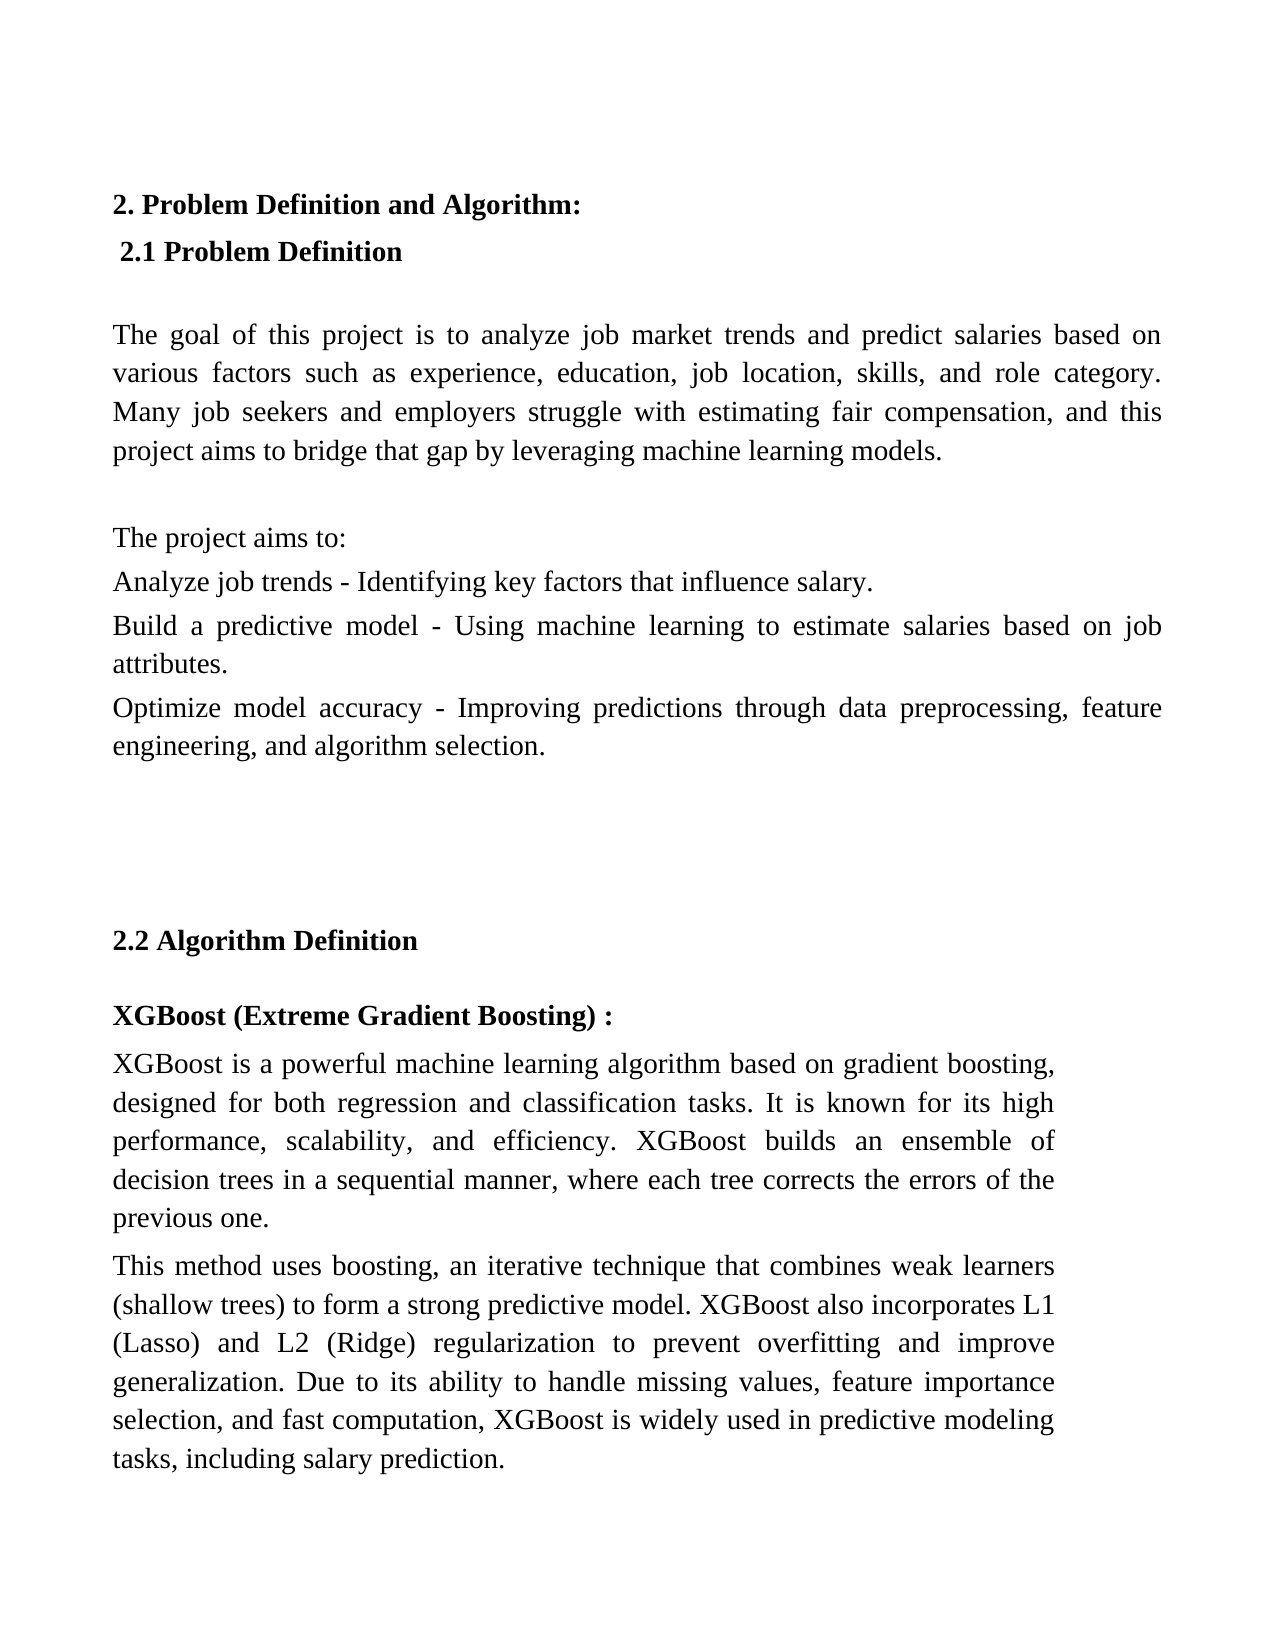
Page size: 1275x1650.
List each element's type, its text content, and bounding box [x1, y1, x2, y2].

text XGBoost is a powerful machine learning algorithm based on gradient boosting, designed for both regression and classification tasks. It is known for its high performance, scalability, and efficiency. XGBoost builds an ensemble of decision trees in a sequential manner, where each tree corrects the errors of the previous one. [112, 1046, 1056, 1234]
text The project aims to: [112, 520, 1163, 554]
text Analyze job trends - Identifying key factors that influence salary. [112, 564, 1163, 597]
subtitle Problem Definition and Algorithm: [112, 187, 1175, 220]
subtitle Algorithm Definition [112, 923, 1175, 957]
text Optimize model accuracy - Improving predictions through data preprocessing, feature engineering, and algorithm selection. [112, 690, 1163, 762]
list Problem Definition [119, 234, 1175, 268]
text XGBoost (Extreme Gradient Boosting) : [112, 998, 1056, 1032]
text Build a predictive model - Using machine learning to estimate salaries based on job attributes. [112, 608, 1163, 680]
text The goal of this project is to analyze job market trends and predict salaries based on various factors such as experience, education, job location, skills, and role category. Many job seekers and employers struggle with estimating fair compensation, and this project aims to bridge that gap by leveraging machine learning models. [112, 317, 1163, 466]
text This method uses boosting, an iterative technique that combines weak learners (shallow trees) to form a strong predictive model. XGBoost also incorporates L1 (Lasso) and L2 (Ridge) regularization to prevent overfitting and improve generalization. Due to its ability to handle missing values, feature importance selection, and fast computation, XGBoost is widely used in predictive modeling tasks, including salary prediction. [112, 1248, 1056, 1474]
